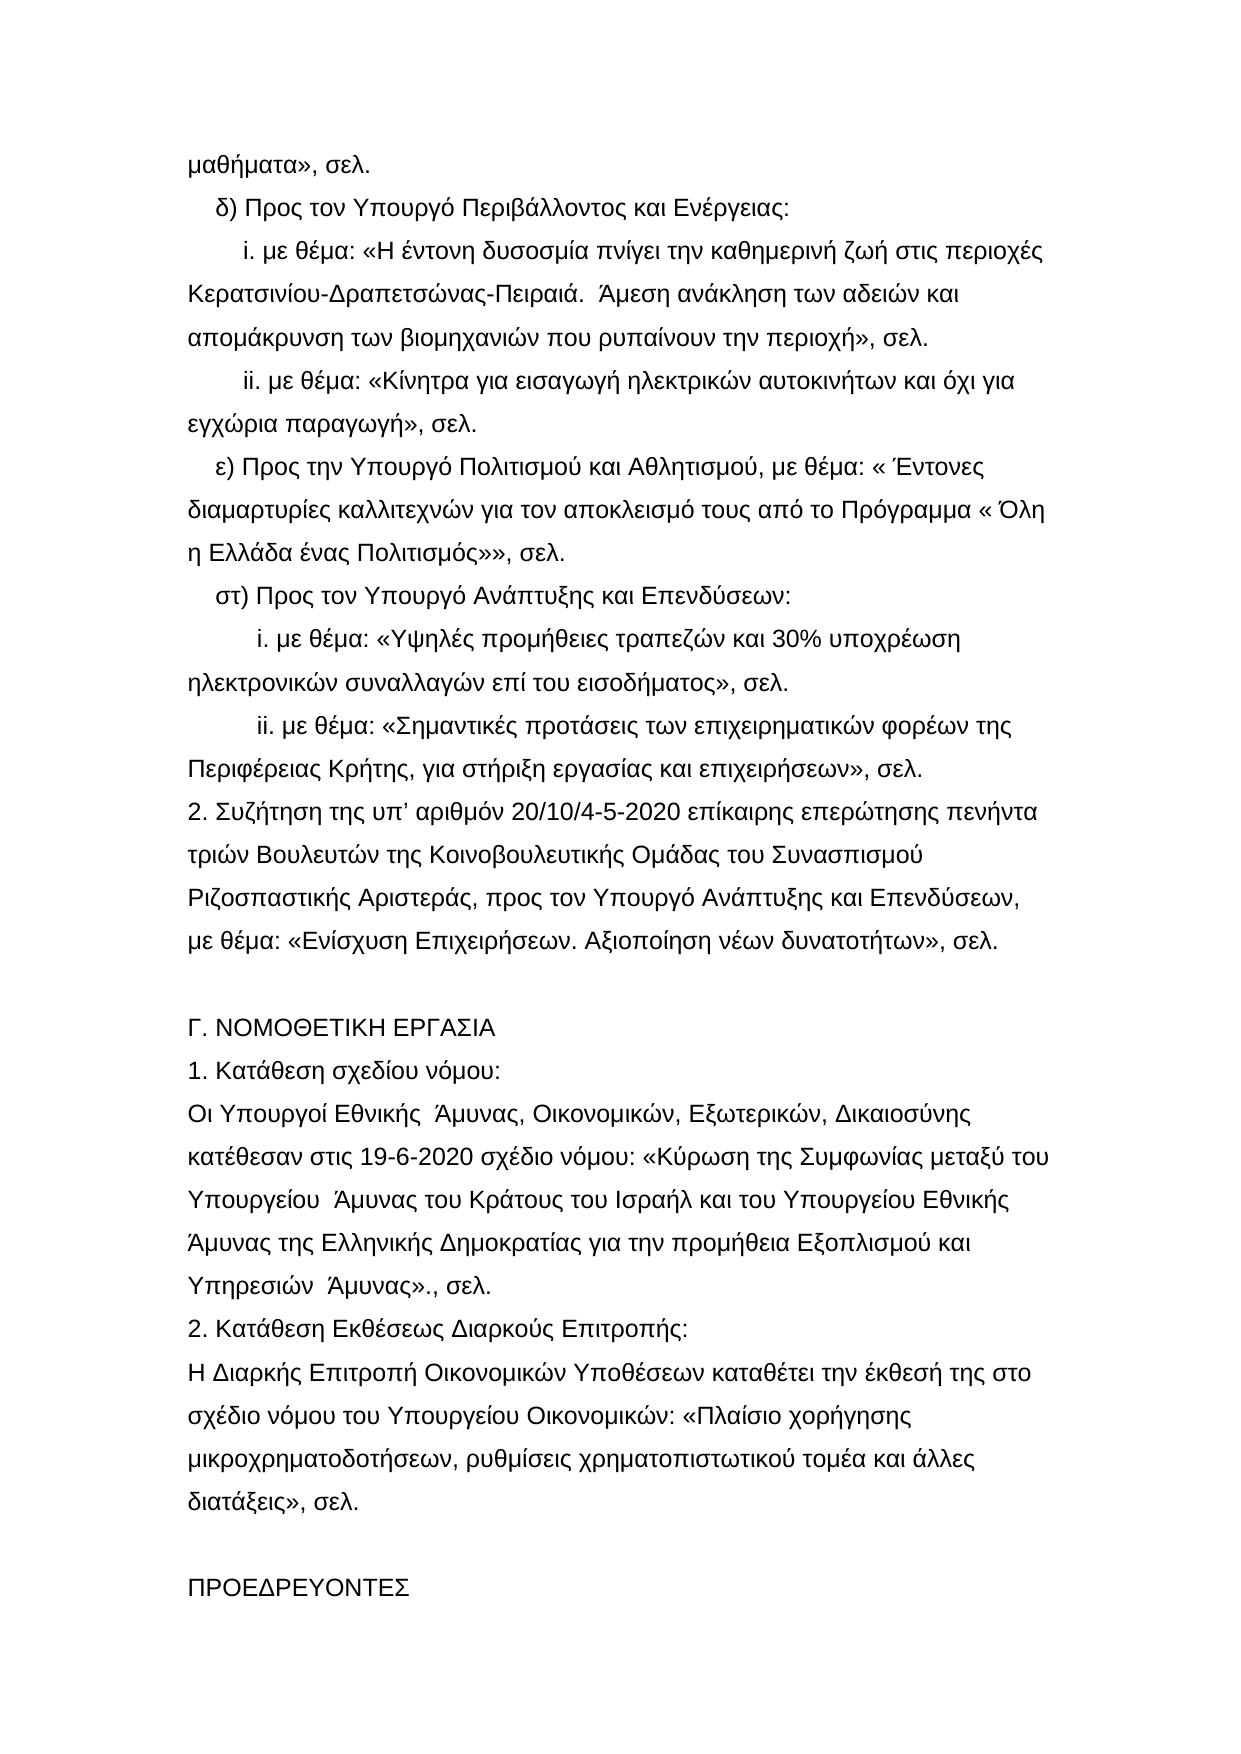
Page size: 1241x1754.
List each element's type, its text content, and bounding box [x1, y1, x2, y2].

text Οι Υπουργοί Εθνικής Άμυνας, Οικονομικών, Εξωτερικών, Δικαιοσύνης κατέθεσαν στις 19-6-2020 σχέδιο νόμου: «Κύρωση της Συμφωνίας μεταξύ του Υπουργείου Άμυνας του Κράτους του Ισραήλ και του Υπουργείου Εθνικής Άμυνας της Ελληνικής Δημοκρατίας για την προμήθεια Εξοπλισμού και Υπηρεσιών Άμυνας»., σελ. 2. Κατάθεση Εκθέσεως Διαρκούς Επιτροπής: [187, 1099, 1053, 1343]
text Η Διαρκής Επιτροπή Οικονομικών Υποθέσεων καταθέτει την έκθεσή της στο σχέδιο νόμου του Υπουργείου Οικονομικών: «Πλαίσιο χορήγησης μικροχρηματοδοτήσεων, ρυθμίσεις χρηματοπιστωτικού τομέα και άλλες διατάξεις», σελ. ΠΡΟΕΔΡΕΥΟΝΤΕΣ [187, 1357, 1053, 1602]
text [187, 150, 1053, 1084]
